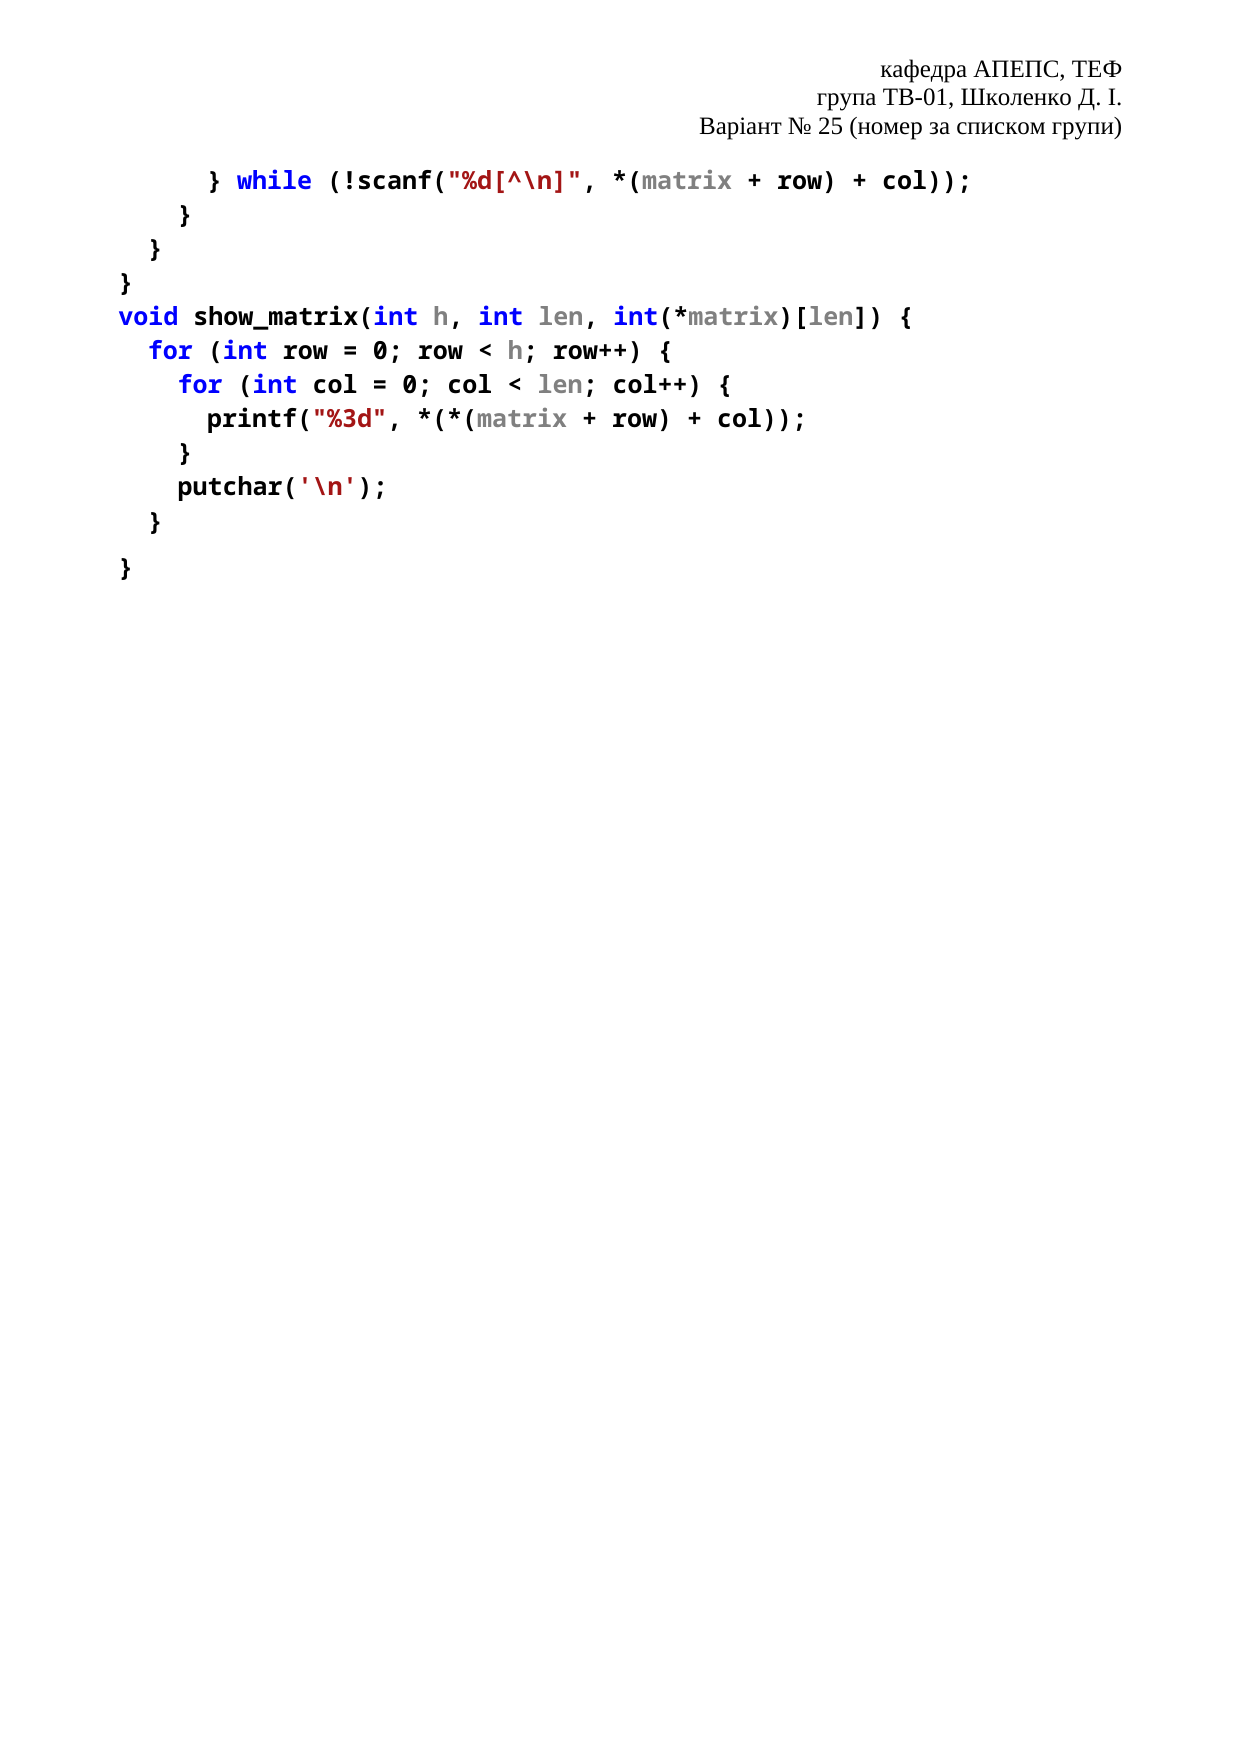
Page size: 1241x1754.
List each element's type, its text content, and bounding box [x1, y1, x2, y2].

text for (int col = 0; col < len; col++) { [118, 367, 1122, 401]
text } while (!scanf("%d[^\n]", *(matrix + row) + col)); [118, 162, 1122, 197]
text for (int row = 0; row < h; row++) { [118, 333, 1122, 367]
text } [118, 503, 1122, 537]
text } [118, 550, 1122, 584]
text printf("%3d", *(*(matrix + row) + col)); [118, 401, 1122, 435]
text } [118, 435, 1122, 469]
text void show_matrix(int h, int len, int(*matrix)[len]) { [118, 299, 1122, 333]
text } [118, 231, 1122, 265]
text } [118, 197, 1122, 231]
text putchar('\n'); [118, 469, 1122, 503]
text } [118, 265, 1122, 299]
